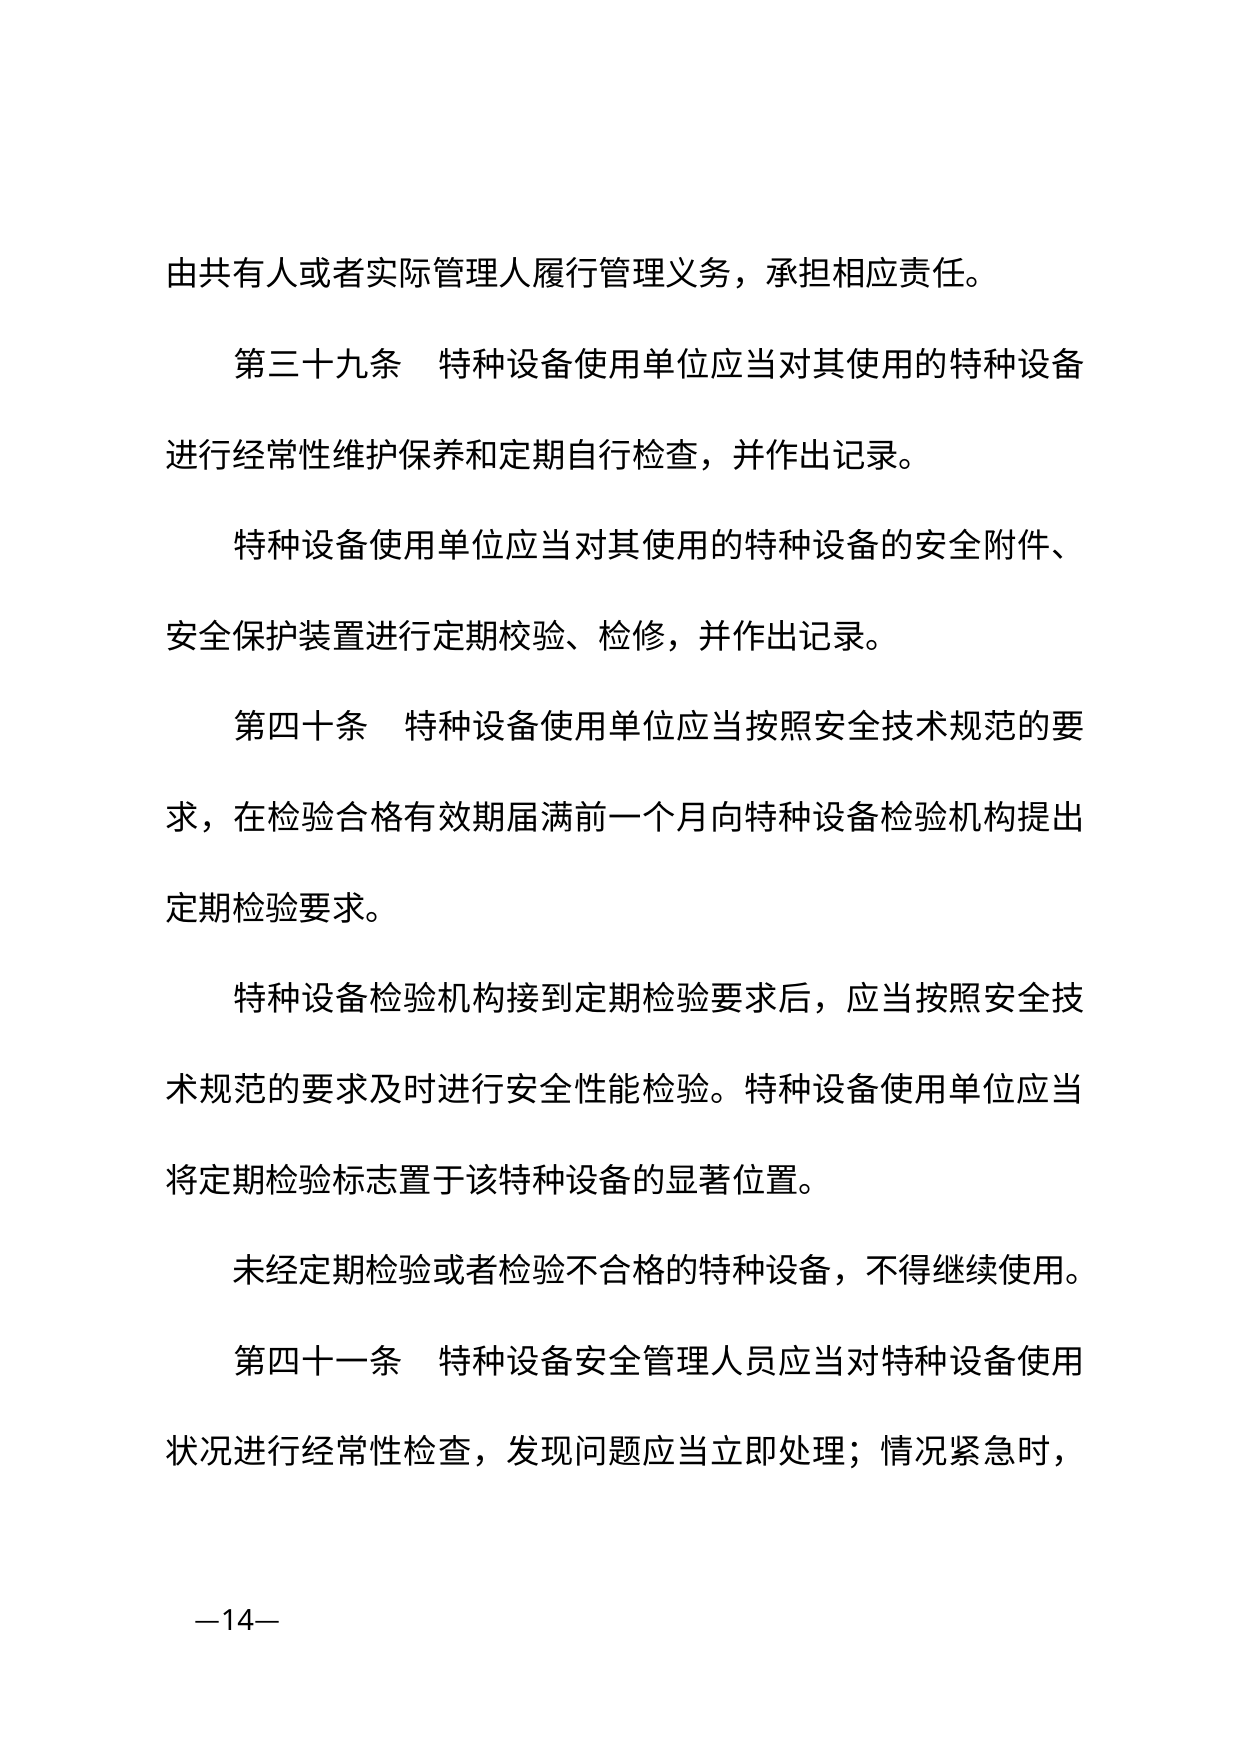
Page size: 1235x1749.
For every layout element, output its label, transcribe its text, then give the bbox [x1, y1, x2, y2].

text 第三十九条 特种设备使用单位应当对其使用的特种设备进行经常性维护保养和定期自行检查，并作出记录。 [165, 317, 1087, 498]
text 第四十条 特种设备使用单位应当按照安全技术规范的要求，在检验合格有效期届满前一个月向特种设备检验机构提出定期检验要求。 [165, 679, 1087, 951]
text 特种设备检验机构接到定期检验要求后，应当按照安全技术规范的要求及时进行安全性能检验。特种设备使用单位应当将定期检验标志置于该特种设备的显著位置。 [165, 951, 1087, 1223]
text 未经定期检验或者检验不合格的特种设备，不得继续使用。 [165, 1223, 1087, 1313]
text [165, 226, 1087, 317]
text 特种设备使用单位应当对其使用的特种设备的安全附件、安全保护装置进行定期校验、检修，并作出记录。 [165, 498, 1087, 679]
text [165, 1313, 1087, 1495]
